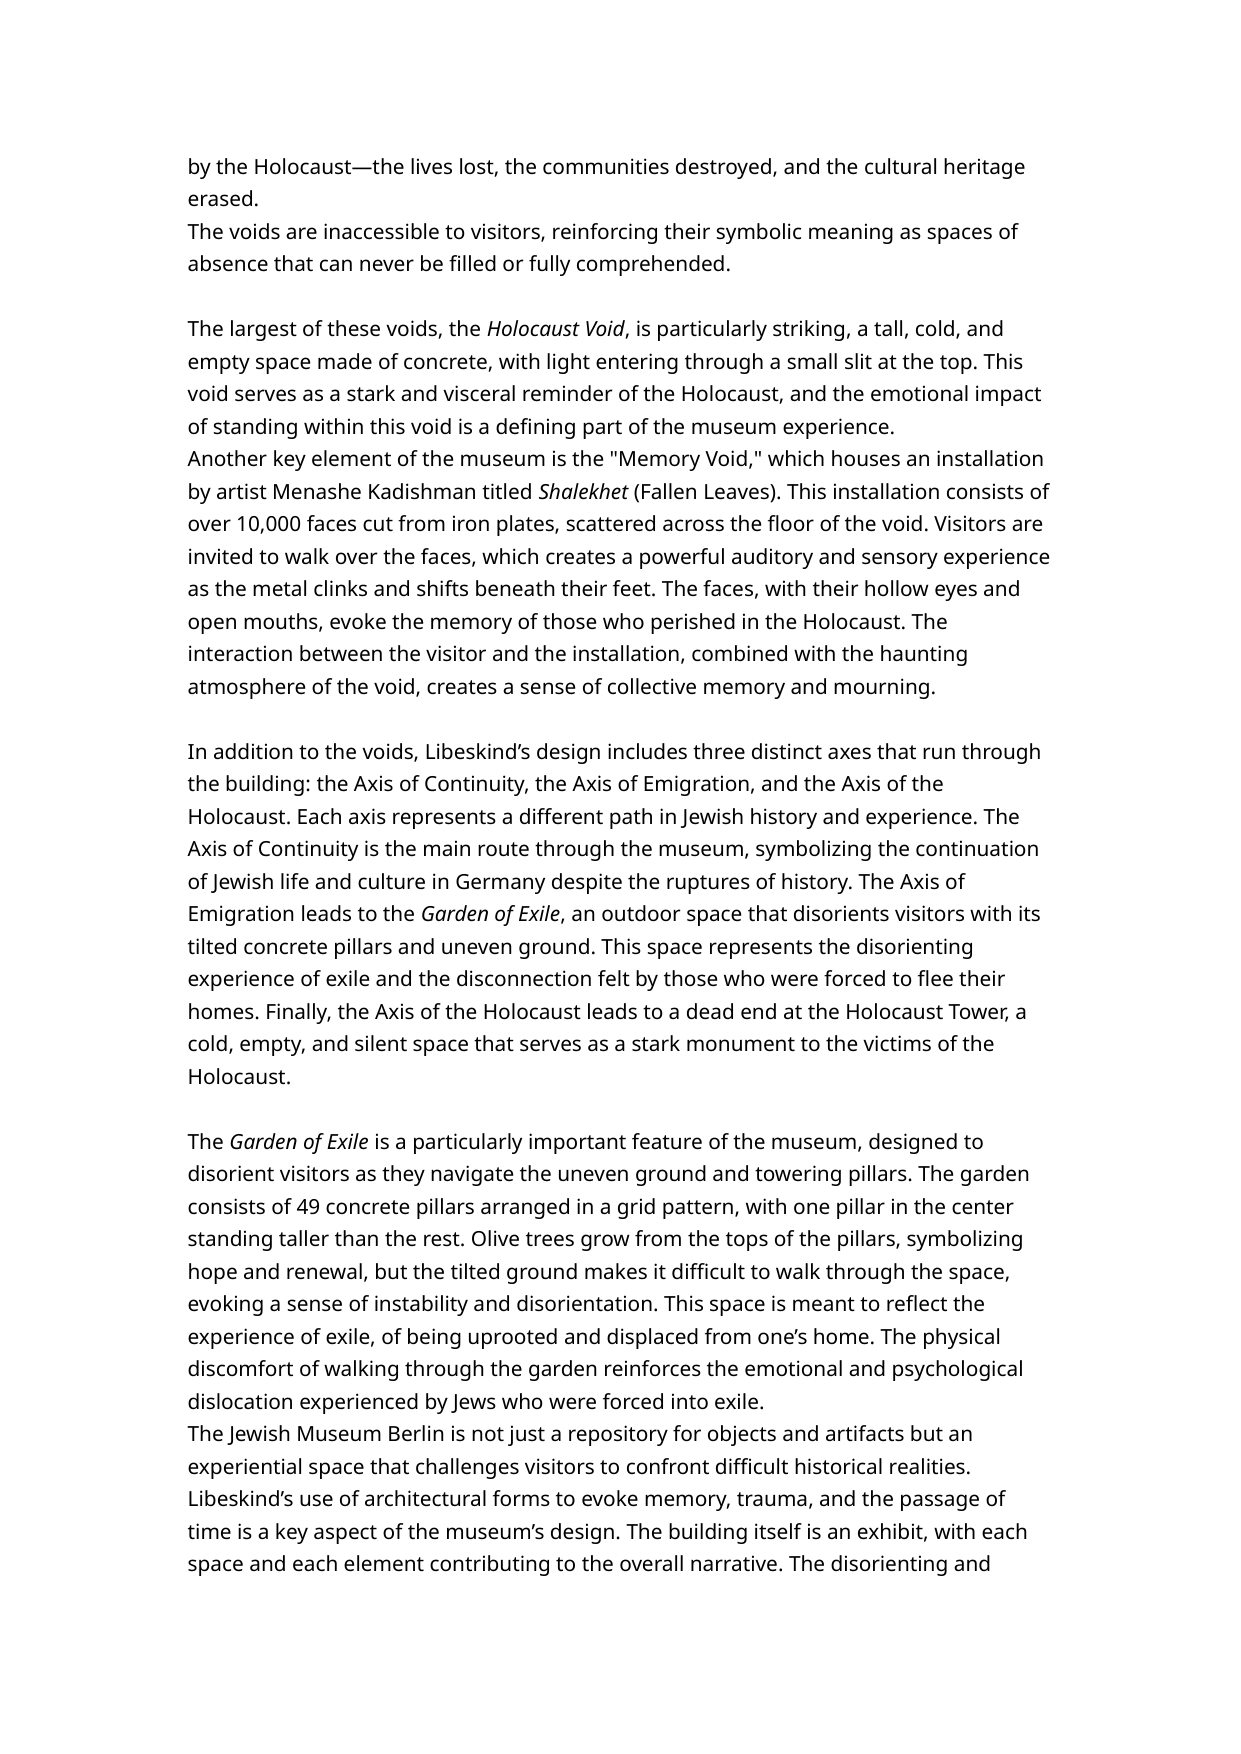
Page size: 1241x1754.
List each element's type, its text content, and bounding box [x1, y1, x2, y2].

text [187, 150, 1053, 215]
text Another key element of the museum is the "Memory Void," which houses an installation by artist Menashe Kadishman titled Shalekhet (Fallen Leaves). This installation consists of over 10,000 faces cut from iron plates, scattered across the floor of the void. Visitors are invited to walk over the faces, which creates a powerful auditory and sensory experience as the metal clinks and shifts beneath their feet. The faces, with their hollow eyes and open mouths, evoke the memory of those who perished in the Holocaust. The interaction between the visitor and the installation, combined with the haunting atmosphere of the void, creates a sense of collective memory and mourning. [187, 442, 1053, 702]
text In addition to the voids, Libeskind’s design includes three distinct axes that run through the building: the Axis of Continuity, the Axis of Emigration, and the Axis of the Holocaust. Each axis represents a different path in Jewish history and experience. The Axis of Continuity is the main route through the museum, symbolizing the continuation of Jewish life and culture in Germany despite the ruptures of history. The Axis of Emigration leads to the Garden of Exile, an outdoor space that disorients visitors with its tilted concrete pillars and uneven ground. This space represents the disorienting experience of exile and the disconnection felt by those who were forced to flee their homes. Finally, the Axis of the Holocaust leads to a dead end at the Holocaust Tower, a cold, empty, and silent space that serves as a stark monument to the victims of the Holocaust. [187, 735, 1053, 1092]
text The voids are inaccessible to visitors, reinforcing their symbolic meaning as spaces of absence that can never be filled or fully comprehended. [187, 215, 1053, 280]
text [187, 1417, 1053, 1580]
text The largest of these voids, the Holocaust Void, is particularly striking, a tall, cold, and empty space made of concrete, with light entering through a small slit at the top. This void serves as a stark and visceral reminder of the Holocaust, and the emotional impact of standing within this void is a defining part of the museum experience. [187, 312, 1053, 442]
text The Garden of Exile is a particularly important feature of the museum, designed to disorient visitors as they navigate the uneven ground and towering pillars. The garden consists of 49 concrete pillars arranged in a grid pattern, with one pillar in the center standing taller than the rest. Olive trees grow from the tops of the pillars, symbolizing hope and renewal, but the tilted ground makes it difficult to walk through the space, evoking a sense of instability and disorientation. This space is meant to reflect the experience of exile, of being uprooted and displaced from one’s home. The physical discomfort of walking through the garden reinforces the emotional and psychological dislocation experienced by Jews who were forced into exile. [187, 1125, 1053, 1417]
